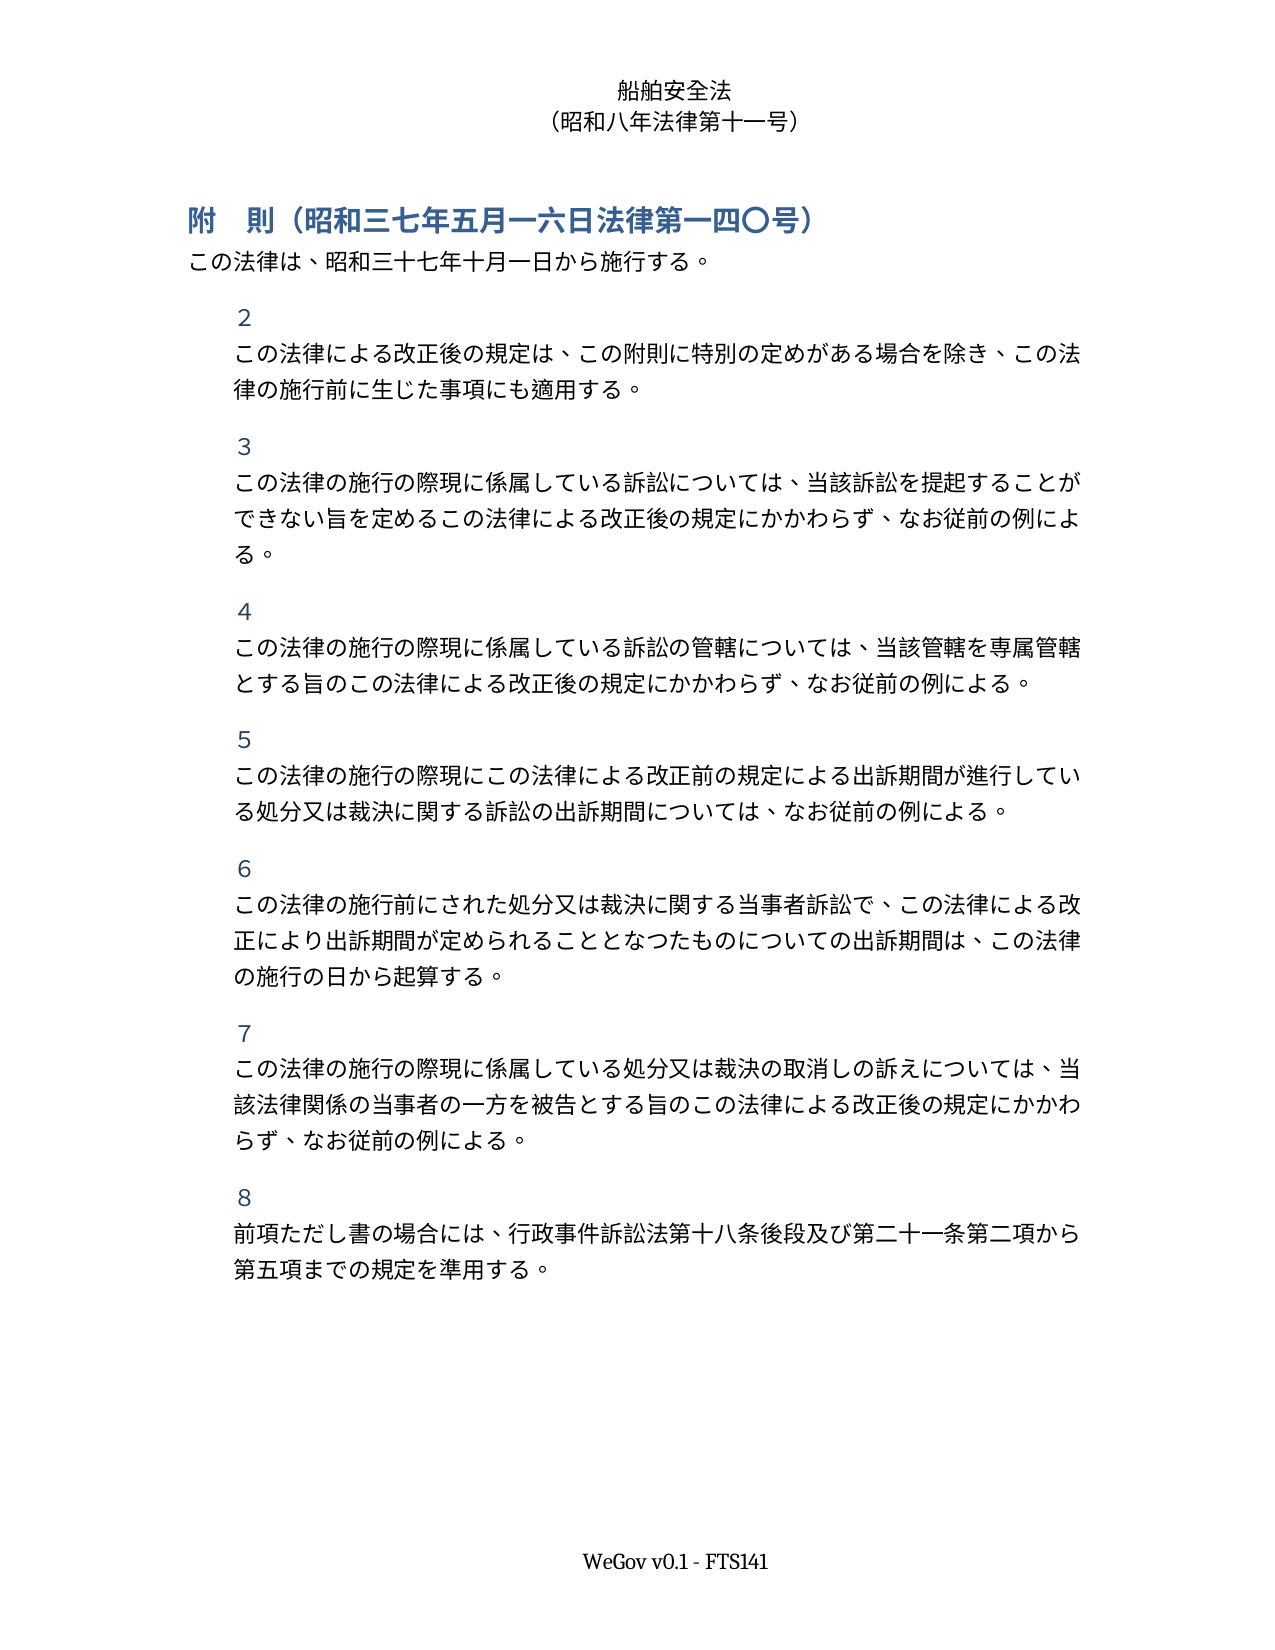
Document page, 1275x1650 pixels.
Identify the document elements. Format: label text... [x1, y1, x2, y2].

text この法律の施行の際現に係属している訴訟の管轄については、当該管轄を専属管轄とする旨のこの法律による改正後の規定にかかわらず、なお従前の例による。 [233, 632, 1087, 699]
subtitle ７ [233, 1017, 1087, 1049]
text この法律は、昭和三十七年十月一日から施行する。 [187, 246, 1087, 277]
subtitle ６ [233, 853, 1087, 884]
text この法律の施行の際現に係属している処分又は裁決の取消しの訴えについては、当該法律関係の当事者の一方を被告とする旨のこの法律による改正後の規定にかかわらず、なお従前の例による。 [233, 1053, 1087, 1157]
text この法律の施行前にされた処分又は裁決に関する当事者訴訟で、この法律による改正により出訴期間が定められることとなつたものについての出訴期間は、この法律の施行の日から起算する。 [233, 889, 1087, 992]
text 前項ただし書の場合には、行政事件訴訟法第十八条後段及び第二十一条第二項から第五項までの規定を準用する。 [233, 1218, 1087, 1285]
subtitle ３ [233, 431, 1087, 462]
subtitle ４ [233, 596, 1087, 627]
subtitle ２ [233, 302, 1087, 334]
text この法律の施行の際現に係属している訴訟については、当該訴訟を提起することができない旨を定めるこの法律による改正後の規定にかかわらず、なお従前の例による。 [233, 467, 1087, 570]
text この法律の施行の際現にこの法律による改正前の規定による出訴期間が進行している処分又は裁決に関する訴訟の出訴期間については、なお従前の例による。 [233, 760, 1087, 827]
subtitle 附 則（昭和三七年五月一六日法律第一四〇号） [187, 200, 1087, 240]
subtitle ５ [233, 724, 1087, 756]
subtitle ８ [233, 1182, 1087, 1213]
text この法律による改正後の規定は、この附則に特別の定めがある場合を除き、この法律の施行前に生じた事項にも適用する。 [233, 338, 1087, 406]
